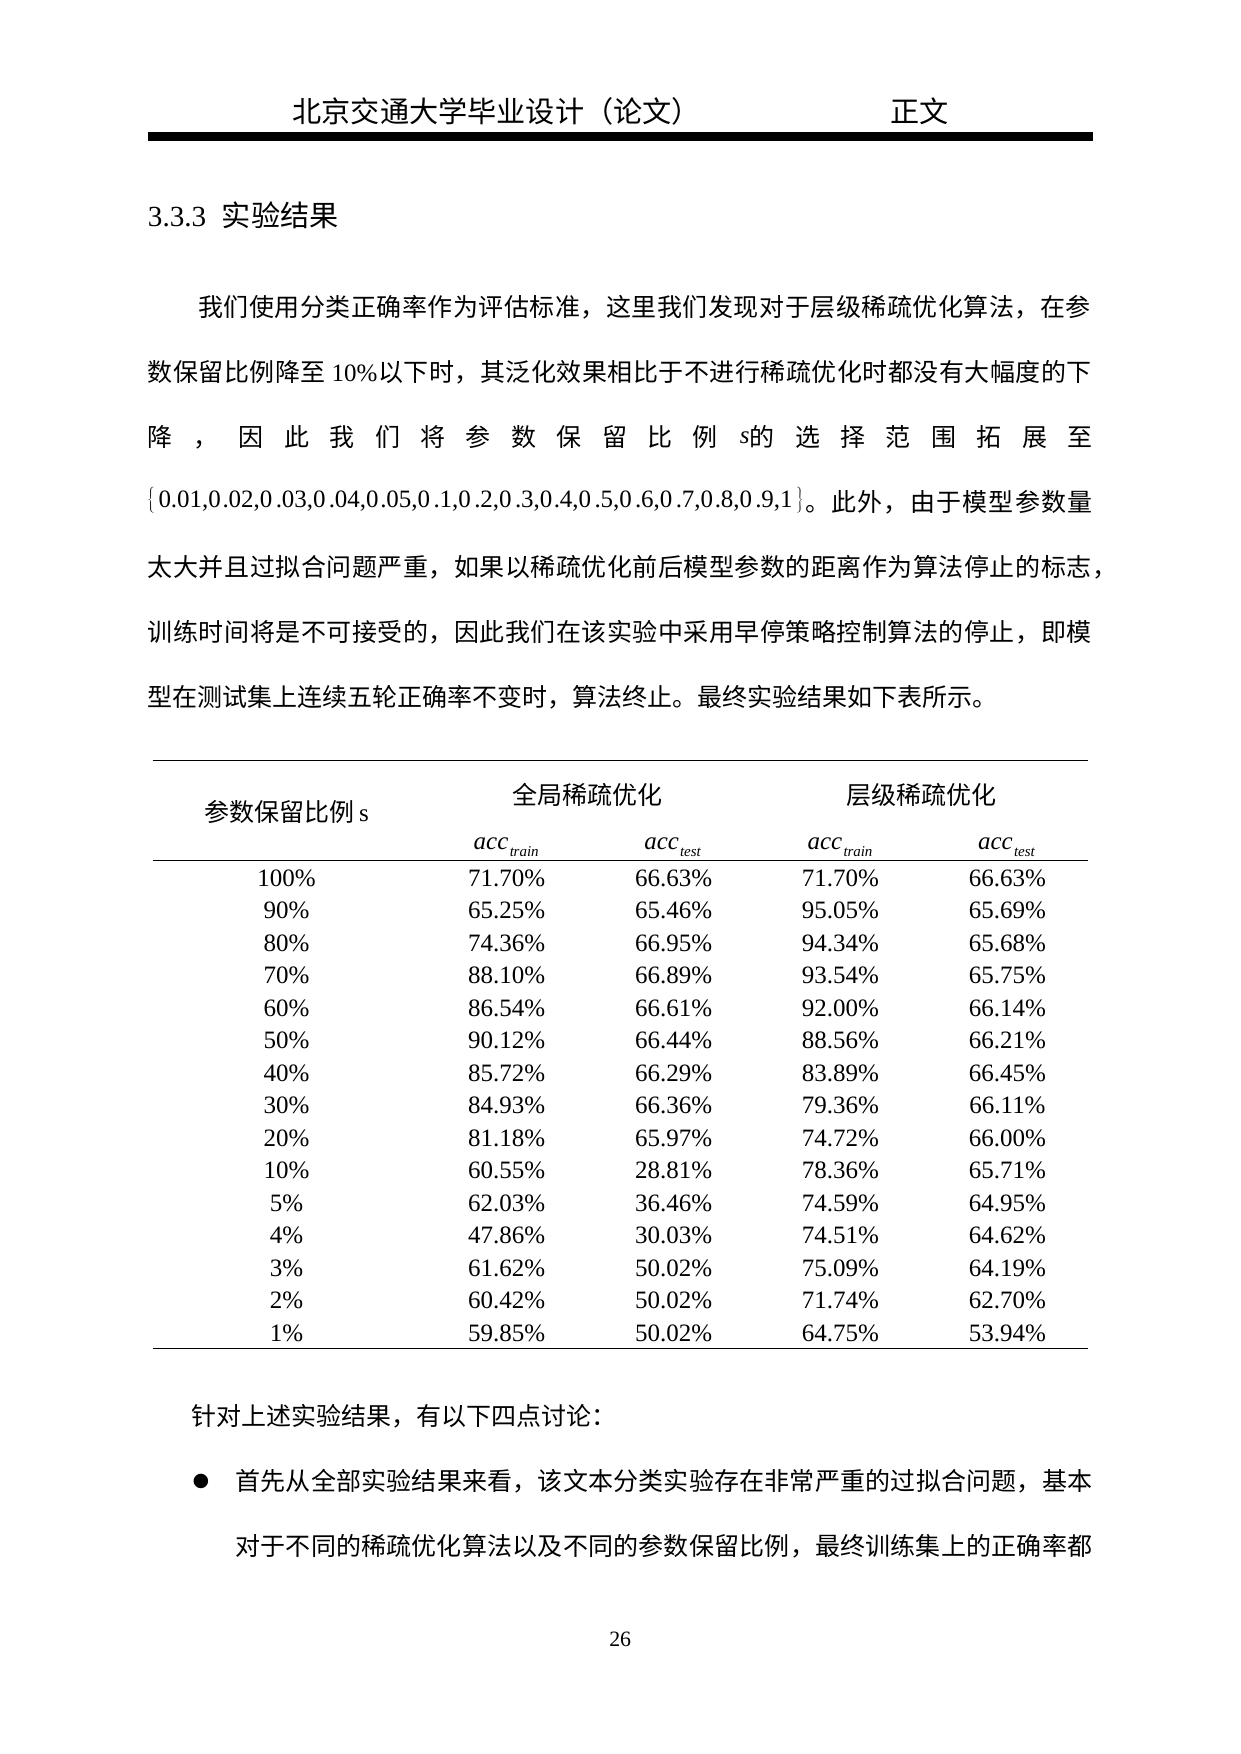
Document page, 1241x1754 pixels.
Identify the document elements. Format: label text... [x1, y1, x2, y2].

table_cell 80% [153, 926, 420, 958]
table_cell 66.63% [926, 861, 1088, 893]
table_cell 61.62% [420, 1251, 593, 1283]
table_cell 71.70% [420, 861, 593, 893]
text 我们使用分类正确率作为评估标准，这里我们发现对于层级稀疏优化算法，在参数保留比例降至10%以下时，其泛化效果相比于不进行稀疏优化时都没有大幅度的下降，因此我们将参数保留比例的选择范围拓展至。此外，由于模型参数量太大并且过拟合问题严重，如果以稀疏优化前后模型参数的距离作为算法停止的标志，训练时间将是不可接受的，因此我们在该实验中采用早停策略控制算法的停止，即模型在测试集上连续五轮正确率不变时，算法终止。最终实验结果如下表所示。 [148, 273, 1092, 728]
table_cell [593, 826, 754, 860]
table_cell 64.95% [926, 1186, 1088, 1218]
table_cell 79.36% [754, 1088, 926, 1121]
table_cell 66.36% [593, 1088, 754, 1121]
table_cell 74.72% [754, 1121, 926, 1153]
table_cell 53.94% [926, 1316, 1088, 1348]
table_cell 66.63% [593, 861, 754, 893]
table_cell 92.00% [754, 991, 926, 1023]
table_cell 88.10% [420, 958, 593, 991]
table_cell 88.56% [754, 1023, 926, 1056]
table_cell 65.97% [593, 1121, 754, 1153]
table_cell 74.51% [754, 1218, 926, 1251]
table_cell 62.70% [926, 1283, 1088, 1316]
table_cell 64.62% [926, 1218, 1088, 1251]
table_cell 90.12% [420, 1023, 593, 1056]
table_cell 30% [153, 1088, 420, 1121]
table_cell 65.69% [926, 893, 1088, 926]
table_cell [926, 826, 1088, 860]
table_cell 36.46% [593, 1186, 754, 1218]
table_cell 66.95% [593, 926, 754, 958]
table_cell 2% [153, 1283, 420, 1316]
table_cell 65.71% [926, 1153, 1088, 1186]
table_cell 60% [153, 991, 420, 1023]
table_cell 40% [153, 1056, 420, 1088]
table_cell 28.81% [593, 1153, 754, 1186]
table_cell 85.72% [420, 1056, 593, 1088]
table_cell 3% [153, 1251, 420, 1283]
table_cell 50.02% [593, 1251, 754, 1283]
table_cell [420, 826, 593, 860]
table_cell 64.19% [926, 1251, 1088, 1283]
table_cell 50.02% [593, 1316, 754, 1348]
table_cell 65.68% [926, 926, 1088, 958]
table_cell 100% [153, 861, 420, 893]
table_cell 66.89% [593, 958, 754, 991]
table_cell 47.86% [420, 1218, 593, 1251]
table_cell 62.03% [420, 1186, 593, 1218]
table_cell 65.25% [420, 893, 593, 926]
table_header 层级稀疏优化 [754, 761, 1088, 826]
table_cell 20% [153, 1121, 420, 1153]
table_cell 64.75% [754, 1316, 926, 1348]
table_cell 74.59% [754, 1186, 926, 1218]
table_cell 66.44% [593, 1023, 754, 1056]
table_cell 50.02% [593, 1283, 754, 1316]
table_header 全局稀疏优化 [420, 761, 754, 826]
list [191, 1447, 1092, 1577]
table_cell 71.74% [754, 1283, 926, 1316]
table_cell 66.29% [593, 1056, 754, 1088]
table_cell 59.85% [420, 1316, 593, 1348]
table_cell 94.34% [754, 926, 926, 958]
table_cell 74.36% [420, 926, 593, 958]
table_cell 66.21% [926, 1023, 1088, 1056]
table_cell 66.45% [926, 1056, 1088, 1088]
table_header 参数保留比例s [153, 761, 420, 860]
table_cell 71.70% [754, 861, 926, 893]
table_cell 90% [153, 893, 420, 926]
table_cell 66.11% [926, 1088, 1088, 1121]
table_cell 50% [153, 1023, 420, 1056]
table_cell 86.54% [420, 991, 593, 1023]
text 实验结果 [148, 193, 1092, 235]
table_cell 66.14% [926, 991, 1088, 1023]
table_cell [754, 826, 926, 860]
table_cell 78.36% [754, 1153, 926, 1186]
table_cell 83.89% [754, 1056, 926, 1088]
table_cell 66.61% [593, 991, 754, 1023]
table_cell 30.03% [593, 1218, 754, 1251]
table_cell 95.05% [754, 893, 926, 926]
table_cell 65.46% [593, 893, 754, 926]
table_cell 5% [153, 1186, 420, 1218]
table_cell 75.09% [754, 1251, 926, 1283]
table_cell 81.18% [420, 1121, 593, 1153]
table_cell 84.93% [420, 1088, 593, 1121]
table_cell 70% [153, 958, 420, 991]
table_cell 4% [153, 1218, 420, 1251]
table_cell 60.42% [420, 1283, 593, 1316]
table_cell 93.54% [754, 958, 926, 991]
table_cell 1% [153, 1316, 420, 1348]
table_cell 60.55% [420, 1153, 593, 1186]
text 针对上述实验结果，有以下四点讨论： [148, 1382, 1092, 1447]
table_cell 65.75% [926, 958, 1088, 991]
table_cell 10% [153, 1153, 420, 1186]
table_cell 66.00% [926, 1121, 1088, 1153]
